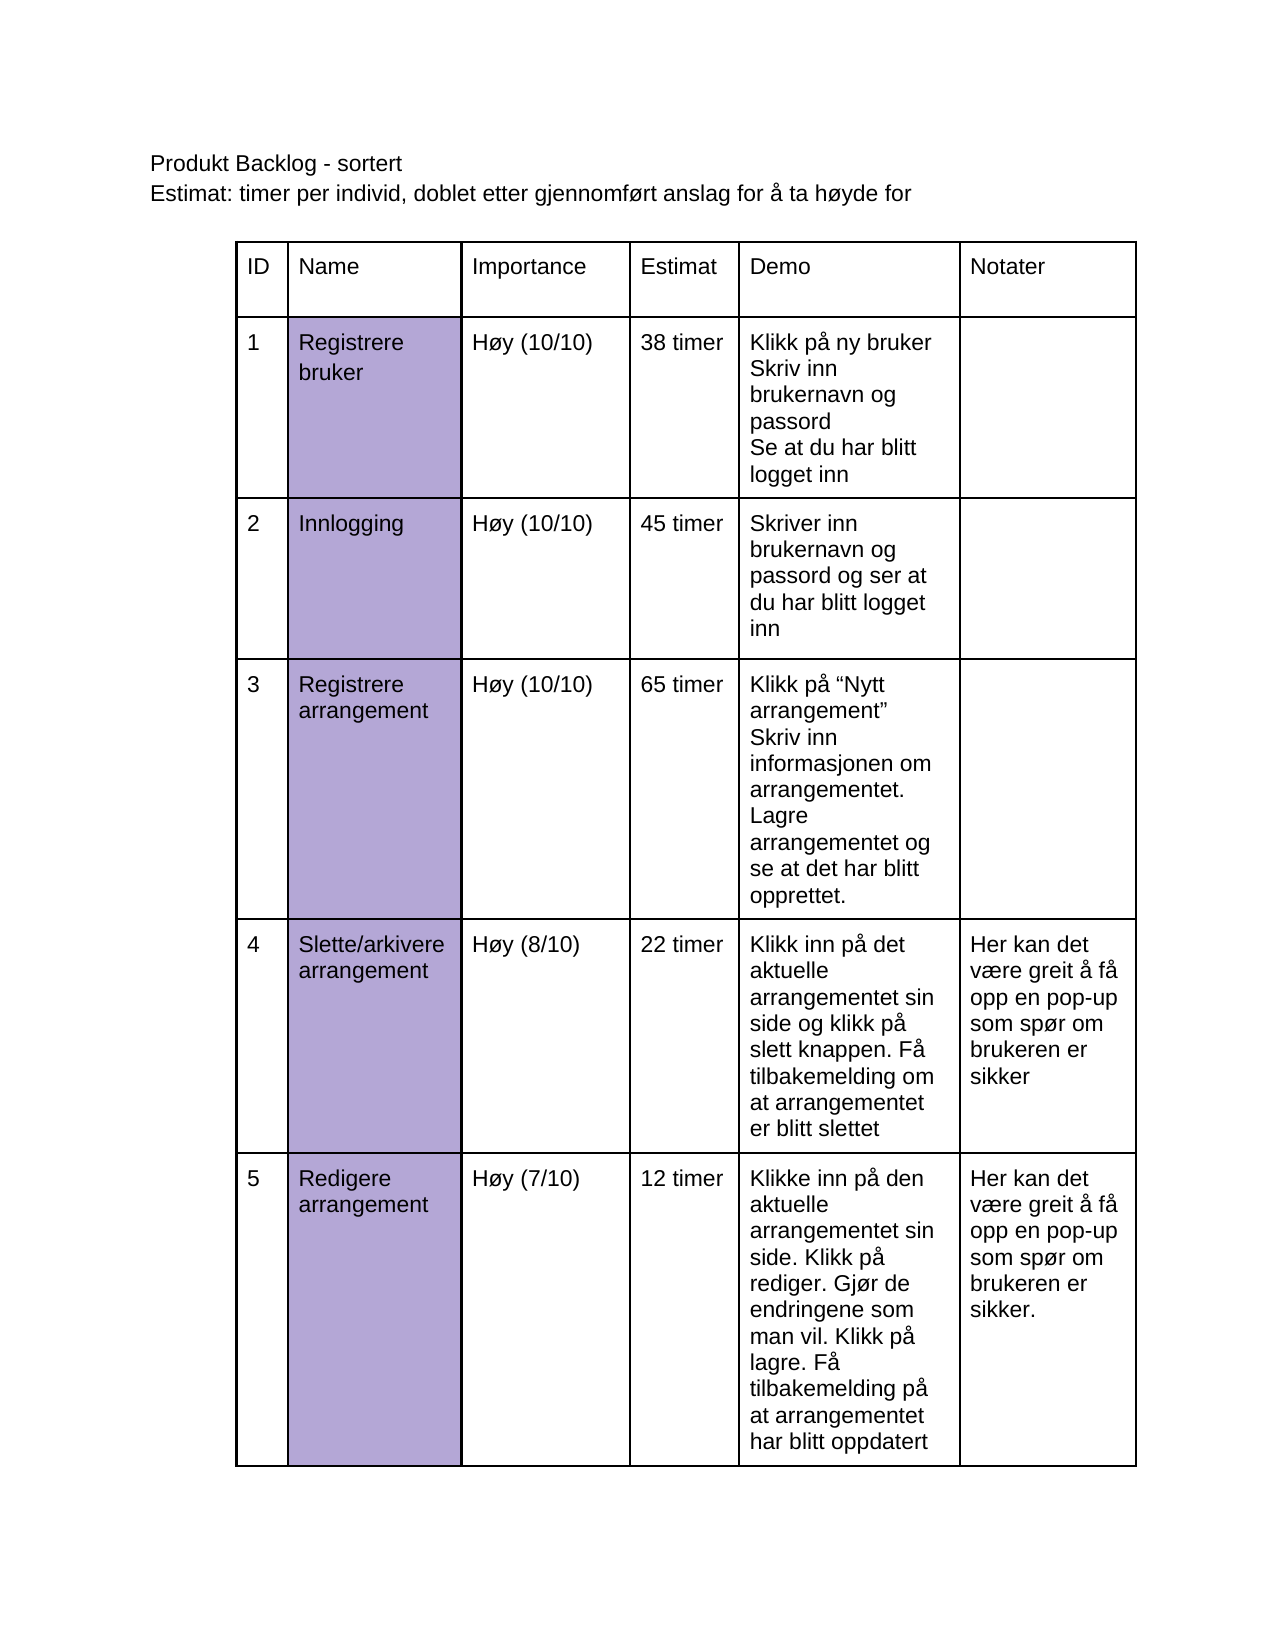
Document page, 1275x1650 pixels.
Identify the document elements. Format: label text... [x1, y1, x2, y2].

table_header Notater [961, 243, 1135, 316]
table_cell 2 [238, 499, 287, 658]
table_header Estimat [631, 243, 738, 316]
table_cell 38 timer [631, 318, 738, 497]
table_header Demo [740, 243, 959, 316]
table_header ID [238, 243, 287, 316]
table_cell [961, 499, 1135, 658]
table_cell 3 [238, 660, 287, 918]
table_cell Klikk på ny bruker Skriv inn brukernavn og passord Se at du har blitt logget inn [740, 318, 959, 497]
table_cell [961, 318, 1135, 497]
table_cell Klikk på “Nytt arrangement” Skriv inn informasjonen om arrangementet. Lagre arrangementet og se at det har blitt opprettet. [740, 660, 959, 918]
table_cell 4 [238, 920, 287, 1152]
table_cell Høy (10/10) [463, 318, 629, 497]
table_cell Høy (10/10) [463, 660, 629, 918]
text Produkt Backlog - sortert [150, 150, 1125, 176]
table_cell Redigere arrangement [289, 1154, 460, 1465]
table_cell Skriver inn brukernavn og passord og ser at du har blitt logget inn [740, 499, 959, 658]
table_cell Her kan det være greit å få opp en pop-up som spør om brukeren er sikker. [961, 1154, 1135, 1465]
table_cell 65 timer [631, 660, 738, 918]
table_cell Klikke inn på den aktuelle arrangementet sin side. Klikk på rediger. Gjør de endringene som man vil. Klikk på lagre. Få tilbakemelding på at arrangementet har blitt oppdatert [740, 1154, 959, 1465]
table_cell 1 [238, 318, 287, 497]
table_cell Høy (8/10) [463, 920, 629, 1152]
table_header Name [289, 243, 460, 316]
table_cell 45 timer [631, 499, 738, 658]
table_cell Slette/arkivere arrangement [289, 920, 460, 1152]
table_header Importance [463, 243, 629, 316]
table_cell Klikk inn på det aktuelle arrangementet sin side og klikk på slett knappen. Få tilbakemelding om at arrangementet er blitt slettet [740, 920, 959, 1152]
table_cell Her kan det være greit å få opp en pop-up som spør om brukeren er sikker [961, 920, 1135, 1152]
table_cell 22 timer [631, 920, 738, 1152]
table_cell Høy (7/10) [463, 1154, 629, 1465]
table_cell [961, 660, 1135, 918]
table_cell 5 [238, 1154, 287, 1465]
table_cell Registrere bruker [289, 318, 460, 497]
table_cell Innlogging [289, 499, 460, 658]
table_cell 12 timer [631, 1154, 738, 1465]
table_cell Høy (10/10) [463, 499, 629, 658]
table_cell Registrere arrangement [289, 660, 460, 918]
text Estimat: timer per individ, doblet etter gjennomført anslag for å ta høyde for [150, 180, 1125, 207]
